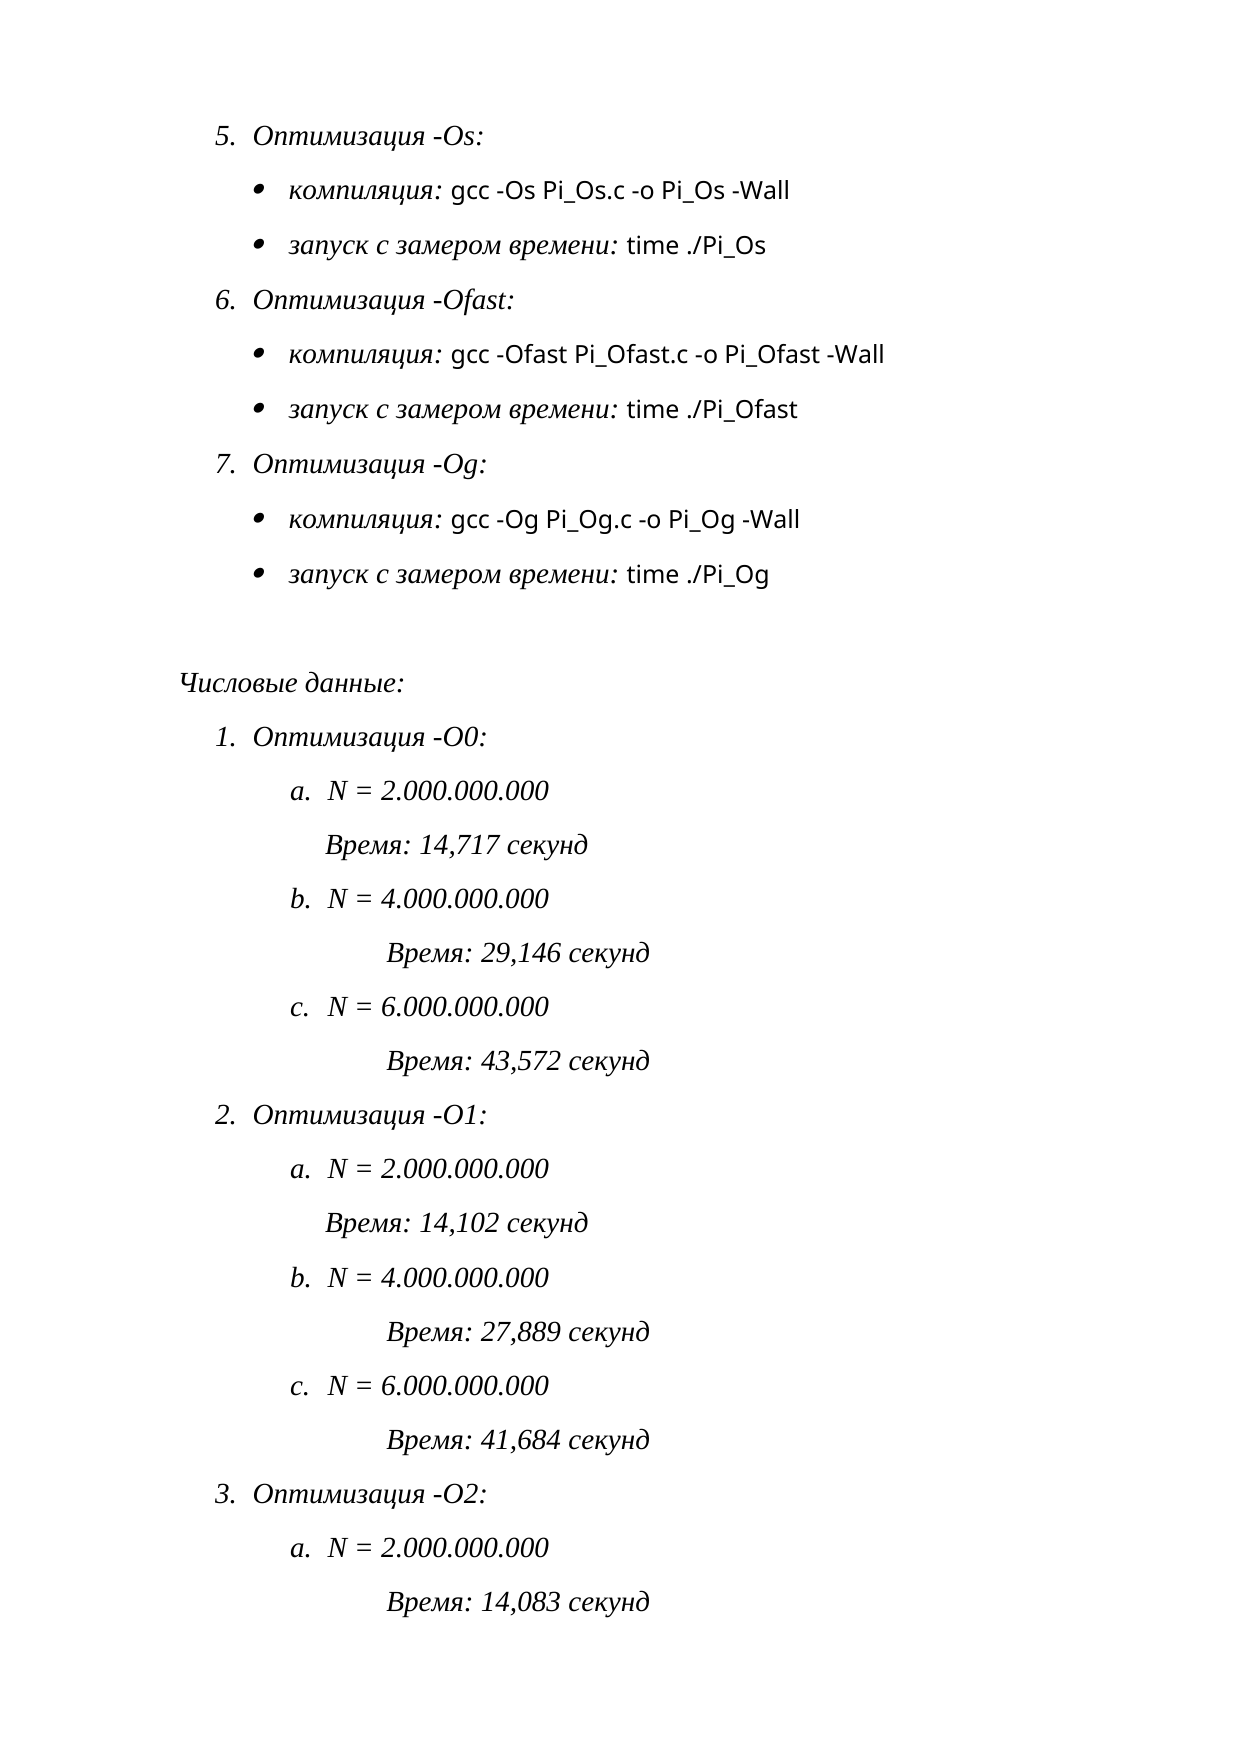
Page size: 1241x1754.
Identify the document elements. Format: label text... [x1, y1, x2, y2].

text Время: 14,102 секунд [252, 1206, 1152, 1239]
list N = 2.000.000.000 [290, 773, 1152, 807]
list Оптимизация -O2: [215, 1476, 1152, 1509]
list N = 2.000.000.000 [290, 1530, 1152, 1563]
list Оптимизация -O1: [215, 1097, 1152, 1131]
list Оптимизация -Og: [215, 447, 1152, 480]
list N = 6.000.000.000 [290, 989, 1152, 1023]
text Время: 29,146 секунд [327, 935, 1152, 969]
list запуск с замером времени: time ./Pi_Os [251, 227, 1152, 262]
text Числовые данные: [177, 665, 1152, 698]
text Время: 27,889 секунд [327, 1314, 1152, 1347]
list Оптимизация -Ofast: [215, 282, 1152, 316]
list N = 4.000.000.000 [290, 881, 1152, 915]
text Время: 41,684 секунд [327, 1422, 1152, 1455]
text Время: 14,717 секунд [252, 827, 1152, 861]
list компиляция: gcc -Og Pi_Og.c -o Pi_Og -Wall [251, 501, 1152, 535]
list компиляция: gcc -Ofast Pi_Ofast.c -o Pi_Ofast -Wall [251, 336, 1152, 371]
list запуск с замером времени: time ./Pi_Og [251, 556, 1152, 590]
list компиляция: gcc -Os Pi_Os.c -o Pi_Os -Wall [251, 172, 1152, 207]
list Оптимизация -Os: [215, 118, 1152, 152]
list N = 4.000.000.000 [290, 1260, 1152, 1293]
text Время: 43,572 секунд [327, 1043, 1152, 1077]
list N = 2.000.000.000 [290, 1152, 1152, 1185]
list Оптимизация -O0: [215, 719, 1152, 753]
text Время: 14,083 секунд [327, 1584, 1152, 1618]
list запуск с замером времени: time ./Pi_Ofast [251, 392, 1152, 426]
list N = 6.000.000.000 [290, 1368, 1152, 1401]
